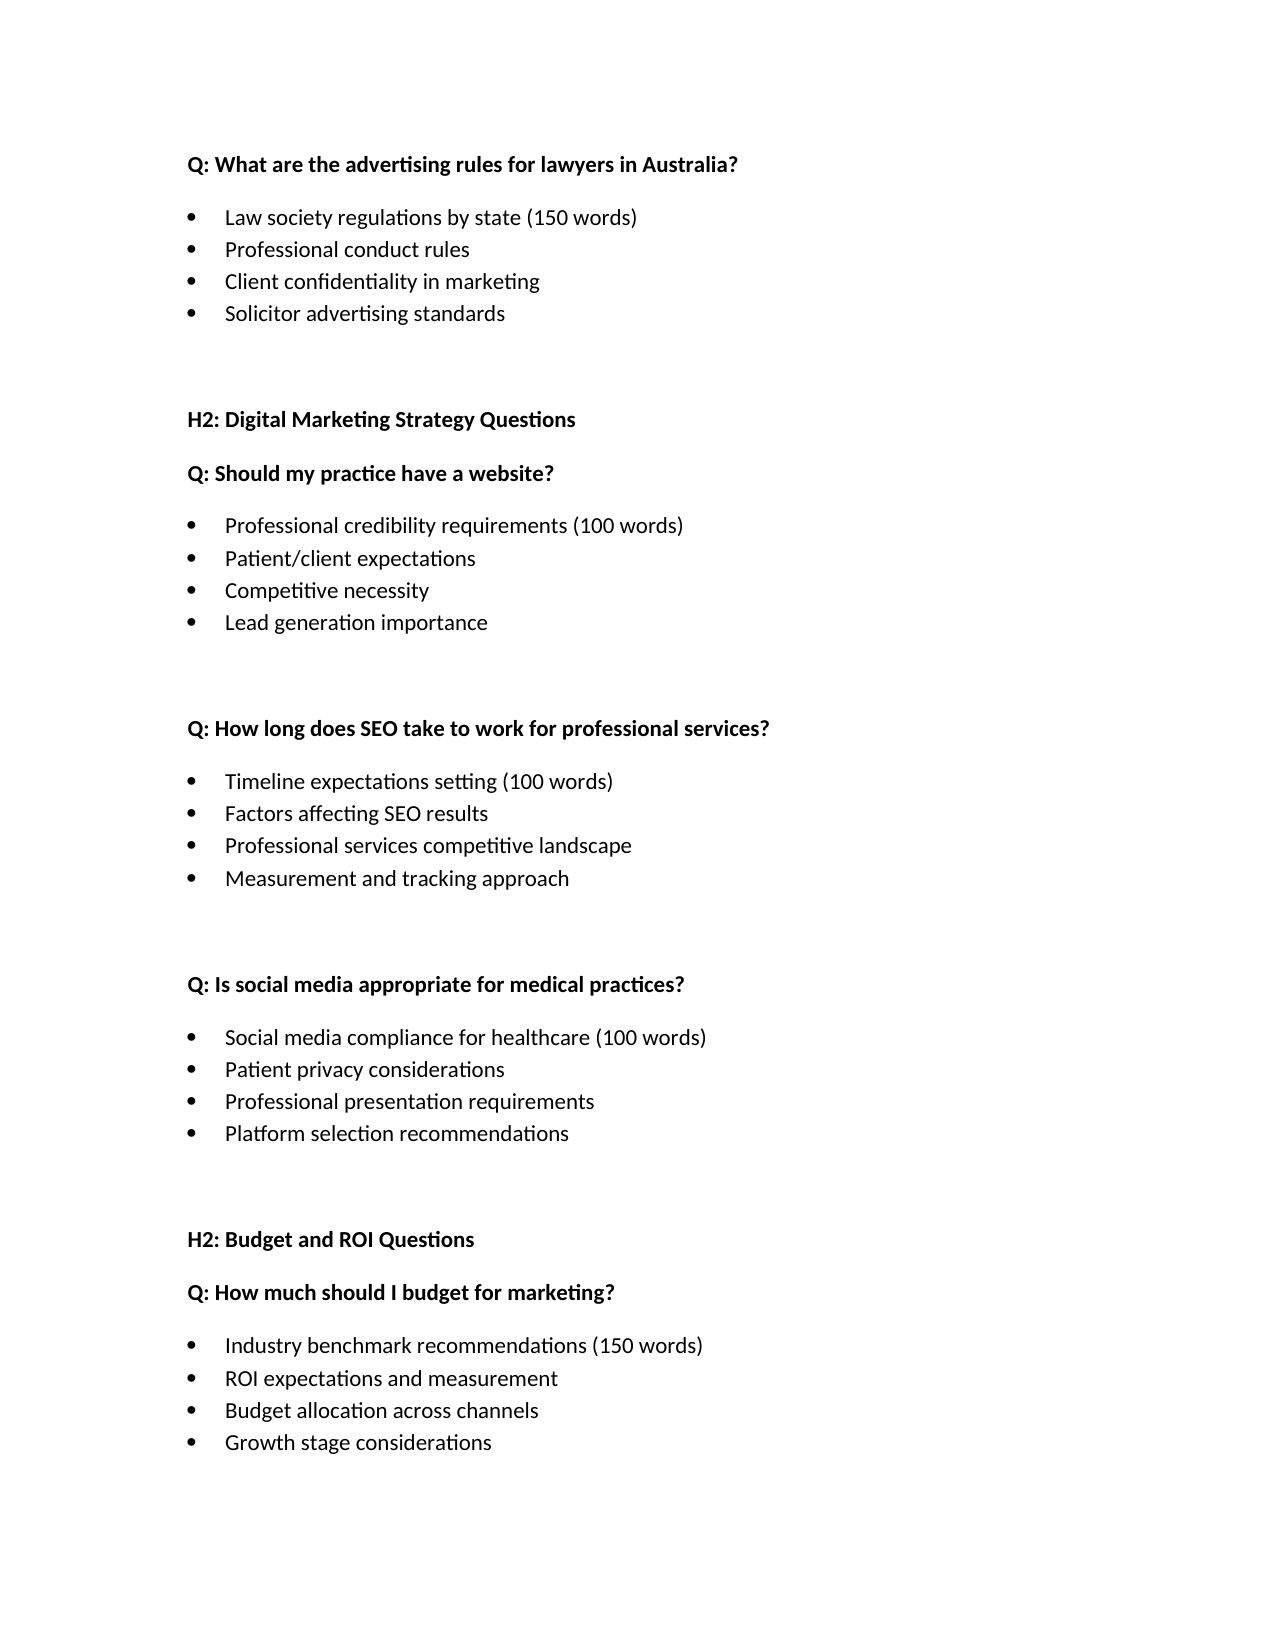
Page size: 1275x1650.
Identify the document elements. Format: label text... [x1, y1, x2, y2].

list Social media compliance for healthcare (100 words) [187, 1023, 1087, 1051]
list Growth stage considerations [187, 1428, 1087, 1456]
text Q: How long does SEO take to work for professional services? [187, 714, 1087, 742]
list Platform selection recommendations [187, 1119, 1087, 1147]
list Patient/client expectations [187, 544, 1087, 572]
text Q: What are the advertising rules for lawyers in Australia? [187, 150, 1087, 178]
list Industry benchmark recommendations (150 words) [187, 1332, 1087, 1359]
list Lead generation importance [187, 608, 1087, 636]
list Competitive necessity [187, 576, 1087, 604]
list ROI expectations and measurement [187, 1364, 1087, 1392]
text Q: Should my practice have a website? [187, 459, 1087, 487]
list Professional conduct rules [187, 235, 1087, 263]
list Budget allocation across channels [187, 1396, 1087, 1424]
text Q: Is social media appropriate for medical practices? [187, 970, 1087, 998]
text H2: Digital Marketing Strategy Questions [187, 406, 1087, 434]
list Professional presentation requirements [187, 1087, 1087, 1115]
list Client confidentiality in marketing [187, 267, 1087, 295]
list Measurement and tracking approach [187, 864, 1087, 892]
text H2: Budget and ROI Questions [187, 1226, 1087, 1253]
list Solicitor advertising standards [187, 299, 1087, 328]
list Professional services competitive landscape [187, 832, 1087, 860]
list Professional credibility requirements (100 words) [187, 512, 1087, 540]
list Factors affecting SEO results [187, 799, 1087, 827]
text Q: How much should I budget for marketing? [187, 1278, 1087, 1307]
list Law society regulations by state (150 words) [187, 203, 1087, 231]
list Timeline expectations setting (100 words) [187, 767, 1087, 795]
list Patient privacy considerations [187, 1055, 1087, 1083]
